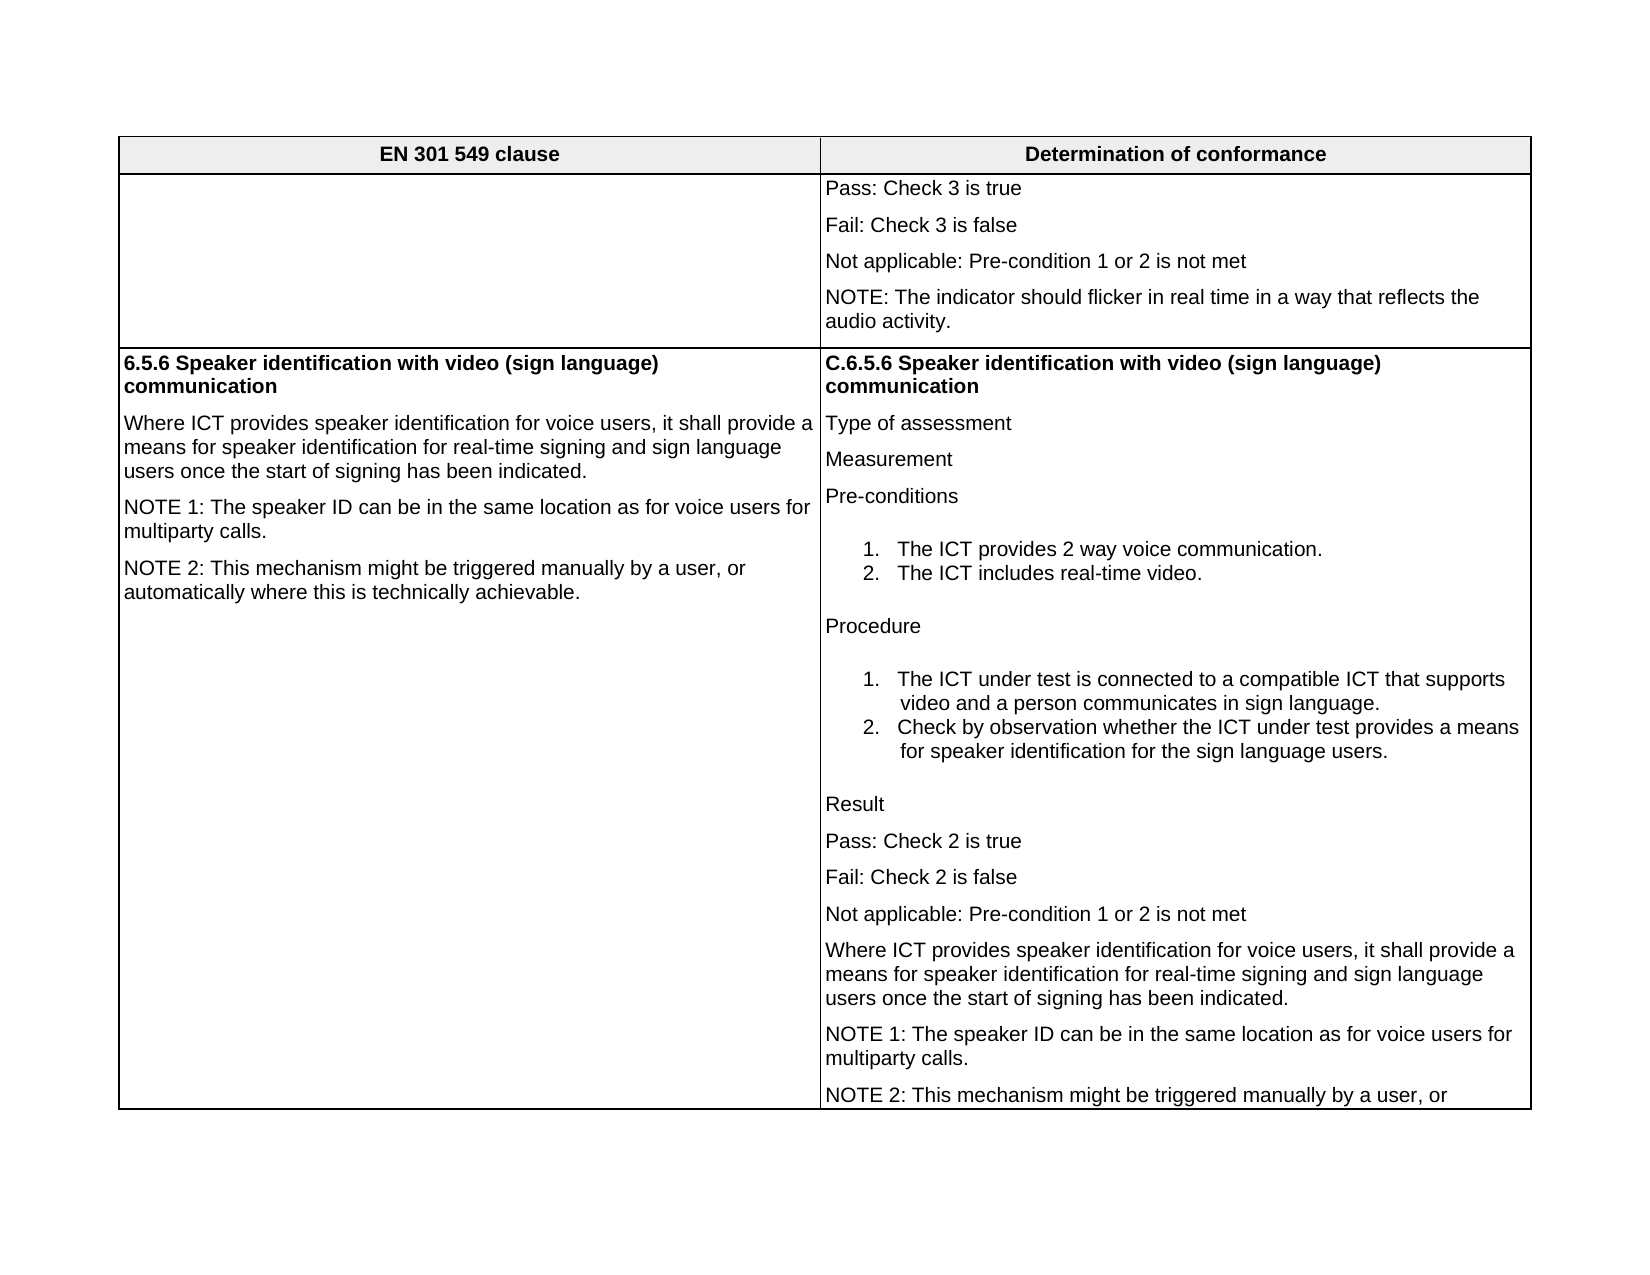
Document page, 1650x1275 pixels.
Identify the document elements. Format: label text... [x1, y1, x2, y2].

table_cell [821, 349, 1530, 1108]
table_header Determination of conformance [821, 137, 1530, 173]
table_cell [120, 175, 820, 347]
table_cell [821, 175, 1530, 347]
table_header EN 301 549 clause [120, 137, 820, 173]
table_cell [120, 349, 820, 1108]
